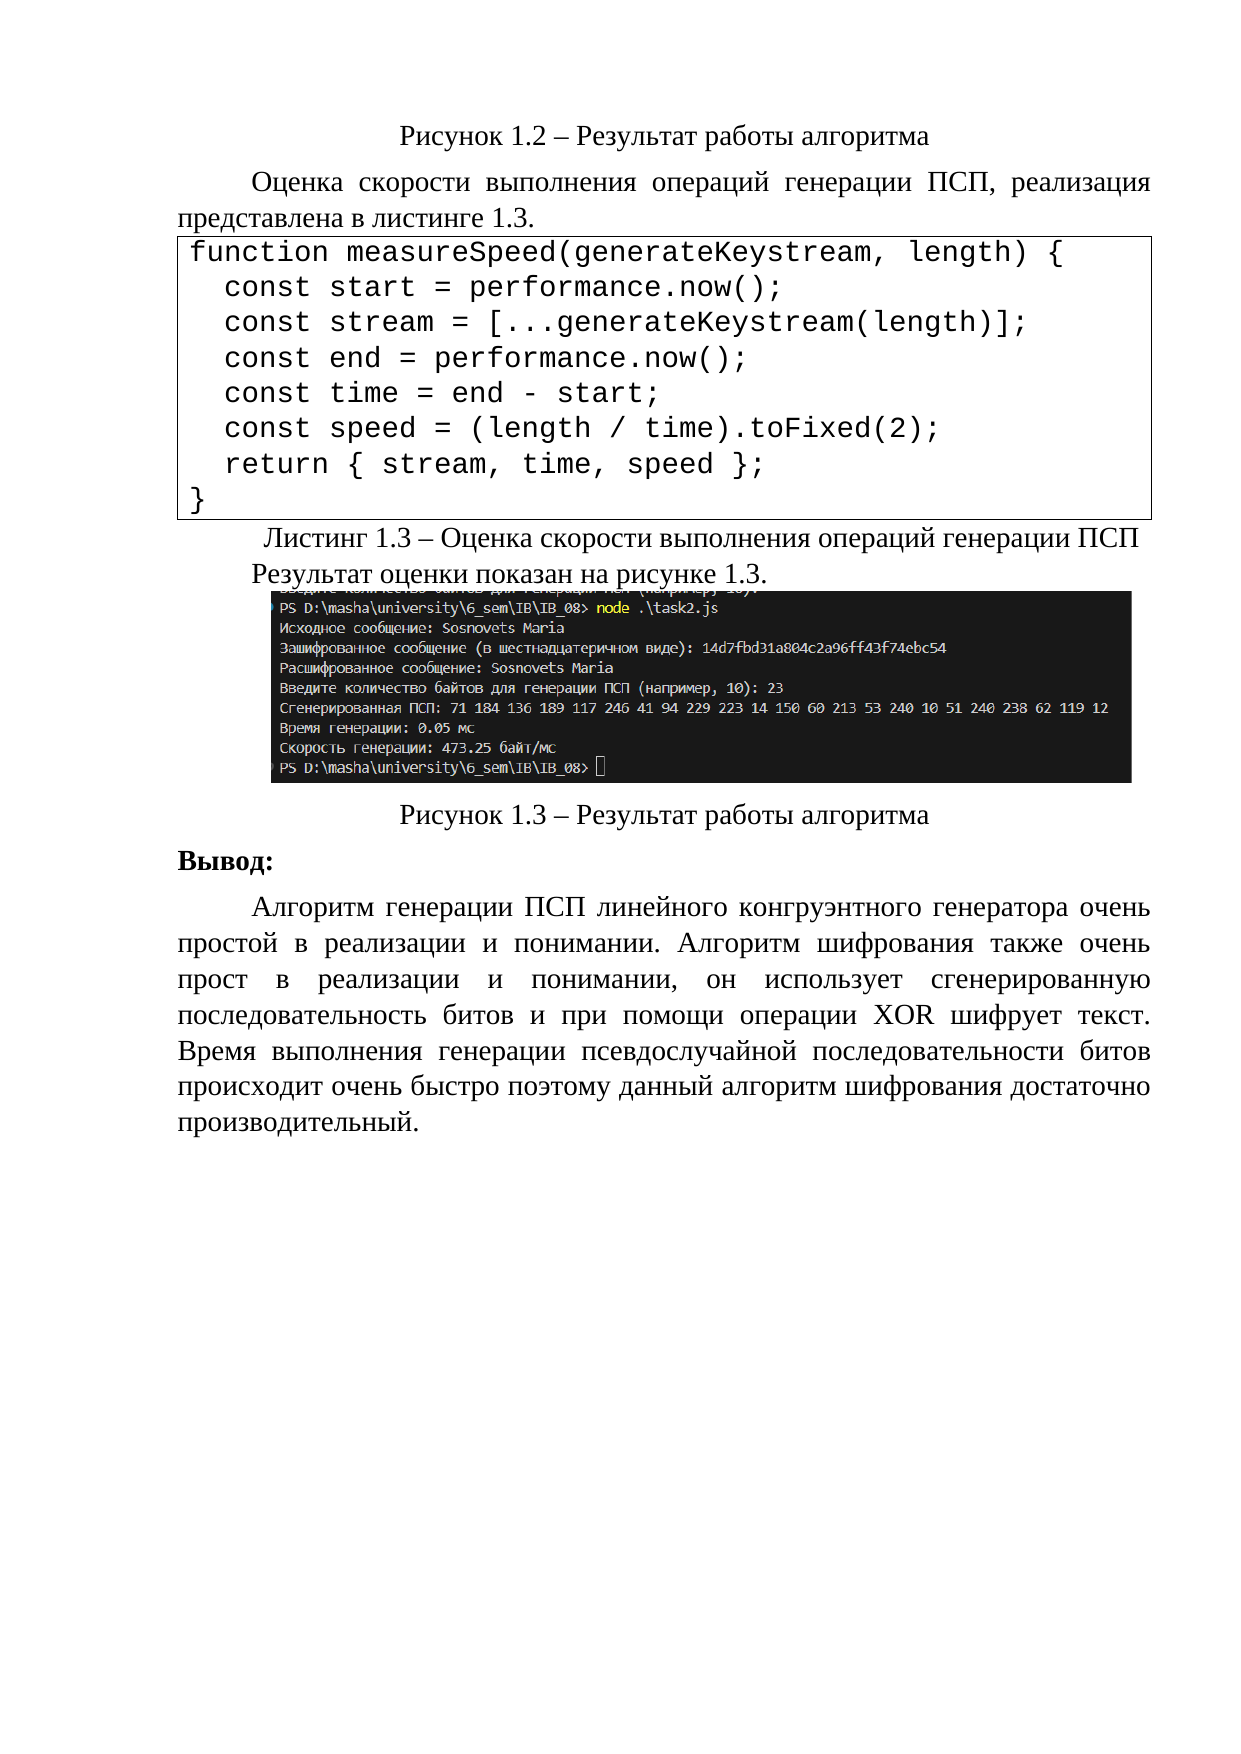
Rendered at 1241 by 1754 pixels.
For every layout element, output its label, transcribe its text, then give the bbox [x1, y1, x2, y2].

text Листинг 1.3 – Оценка скорости выполнения операций генерации ПСП [177, 520, 1152, 553]
text Рисунок 1.3 – Результат работы алгоритма [177, 797, 1152, 831]
text Алгоритм генерации ПСП линейного конгруэнтного генератора очень простой в реализации и понимании. Алгоритм шифрования также очень прост в реализации и понимании, он использует сгенерированную последовательность битов и при помощи операции XOR шифрует текст. Время выполнения генерации псевдослучайной последовательности битов происходит очень быстро поэтому данный алгоритм шифрования достаточно производительный. [177, 889, 1152, 1138]
picture [271, 591, 1132, 783]
table_header function measureSpeed(generateKeystream, length) { const start = performance.now(); const stream = [...generateKeystream(length)]; const end = performance.now(); const time = end - start; const speed = (length / time).toFixed(2); return { stream, time, speed }; } [178, 237, 1151, 519]
text Рисунок 1.2 – Результат работы алгоритма [177, 118, 1152, 152]
text Вывод: [177, 843, 1152, 877]
text Оценка скорости выполнения операций генерации ПСП, реализация представлена в листинге 1.3. [177, 164, 1152, 233]
text Результат оценки показан на рисунке 1.3. [177, 556, 1152, 589]
